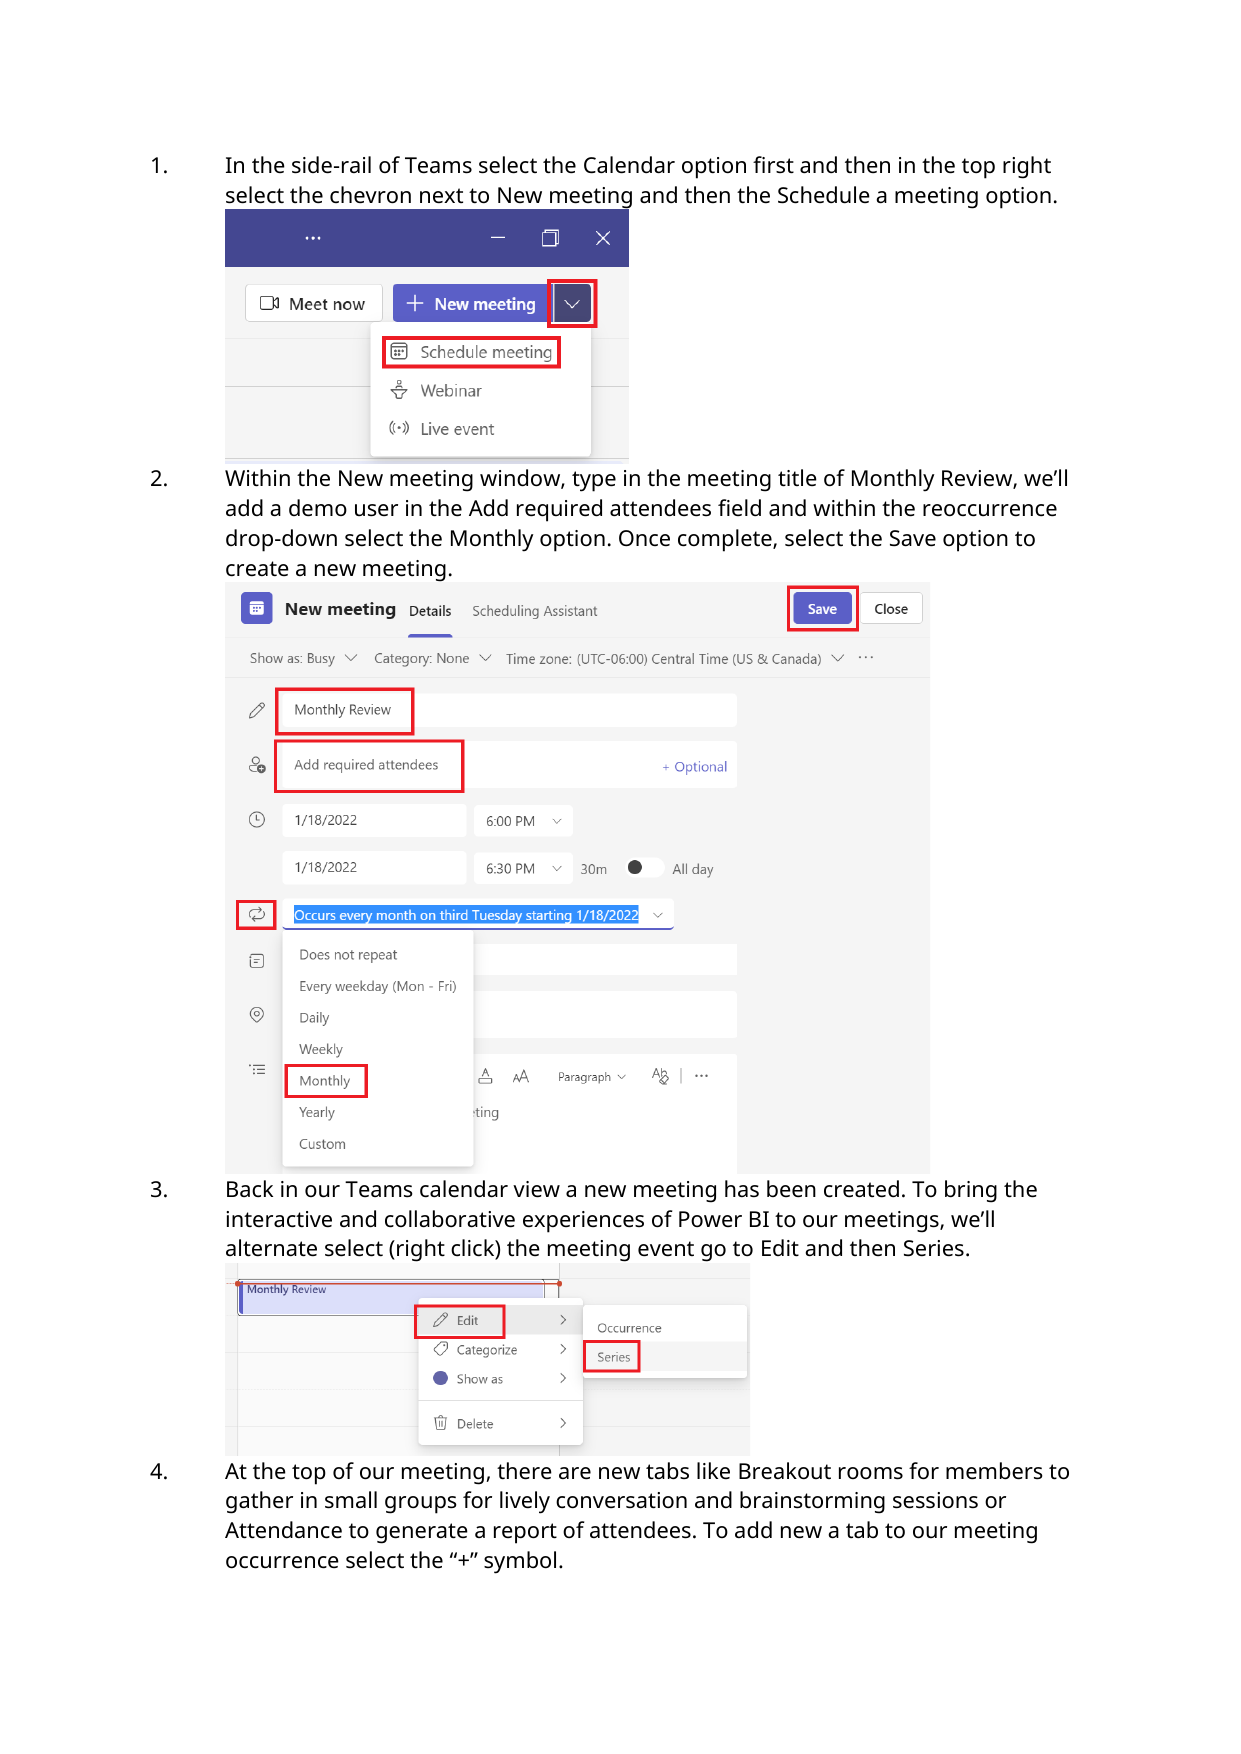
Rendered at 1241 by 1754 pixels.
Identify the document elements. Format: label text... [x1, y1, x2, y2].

list At the top of our meeting, there are new tabs like Breakout rooms for members to gather in small groups for lively conversation and brainstorming sessions or Attendance to generate a report of attendees. To add new a tab to our meeting occurrence select the “+” symbol. [150, 1456, 1090, 1575]
list In the side-rail of Teams select the Calendar option first and then in the top right select the chevron next to New meeting and then the Schedule a meeting option. [150, 150, 1090, 209]
picture [225, 209, 629, 464]
picture [225, 582, 930, 1174]
list Back in our Teams calendar view a new meeting has been created. To bring the interactive and collaborative experiences of Power BI to our meetings, we’ll alternate select (right click) the meeting event go to Edit and then Series. [150, 1174, 1090, 1263]
picture [225, 1263, 750, 1456]
list Within the New meeting window, type in the meeting title of Monthly Review, we’ll add a demo user in the Add required attendees field and within the reoccurrence drop-down select the Monthly option. Once complete, select the Save option to create a new meeting. [150, 463, 1090, 582]
